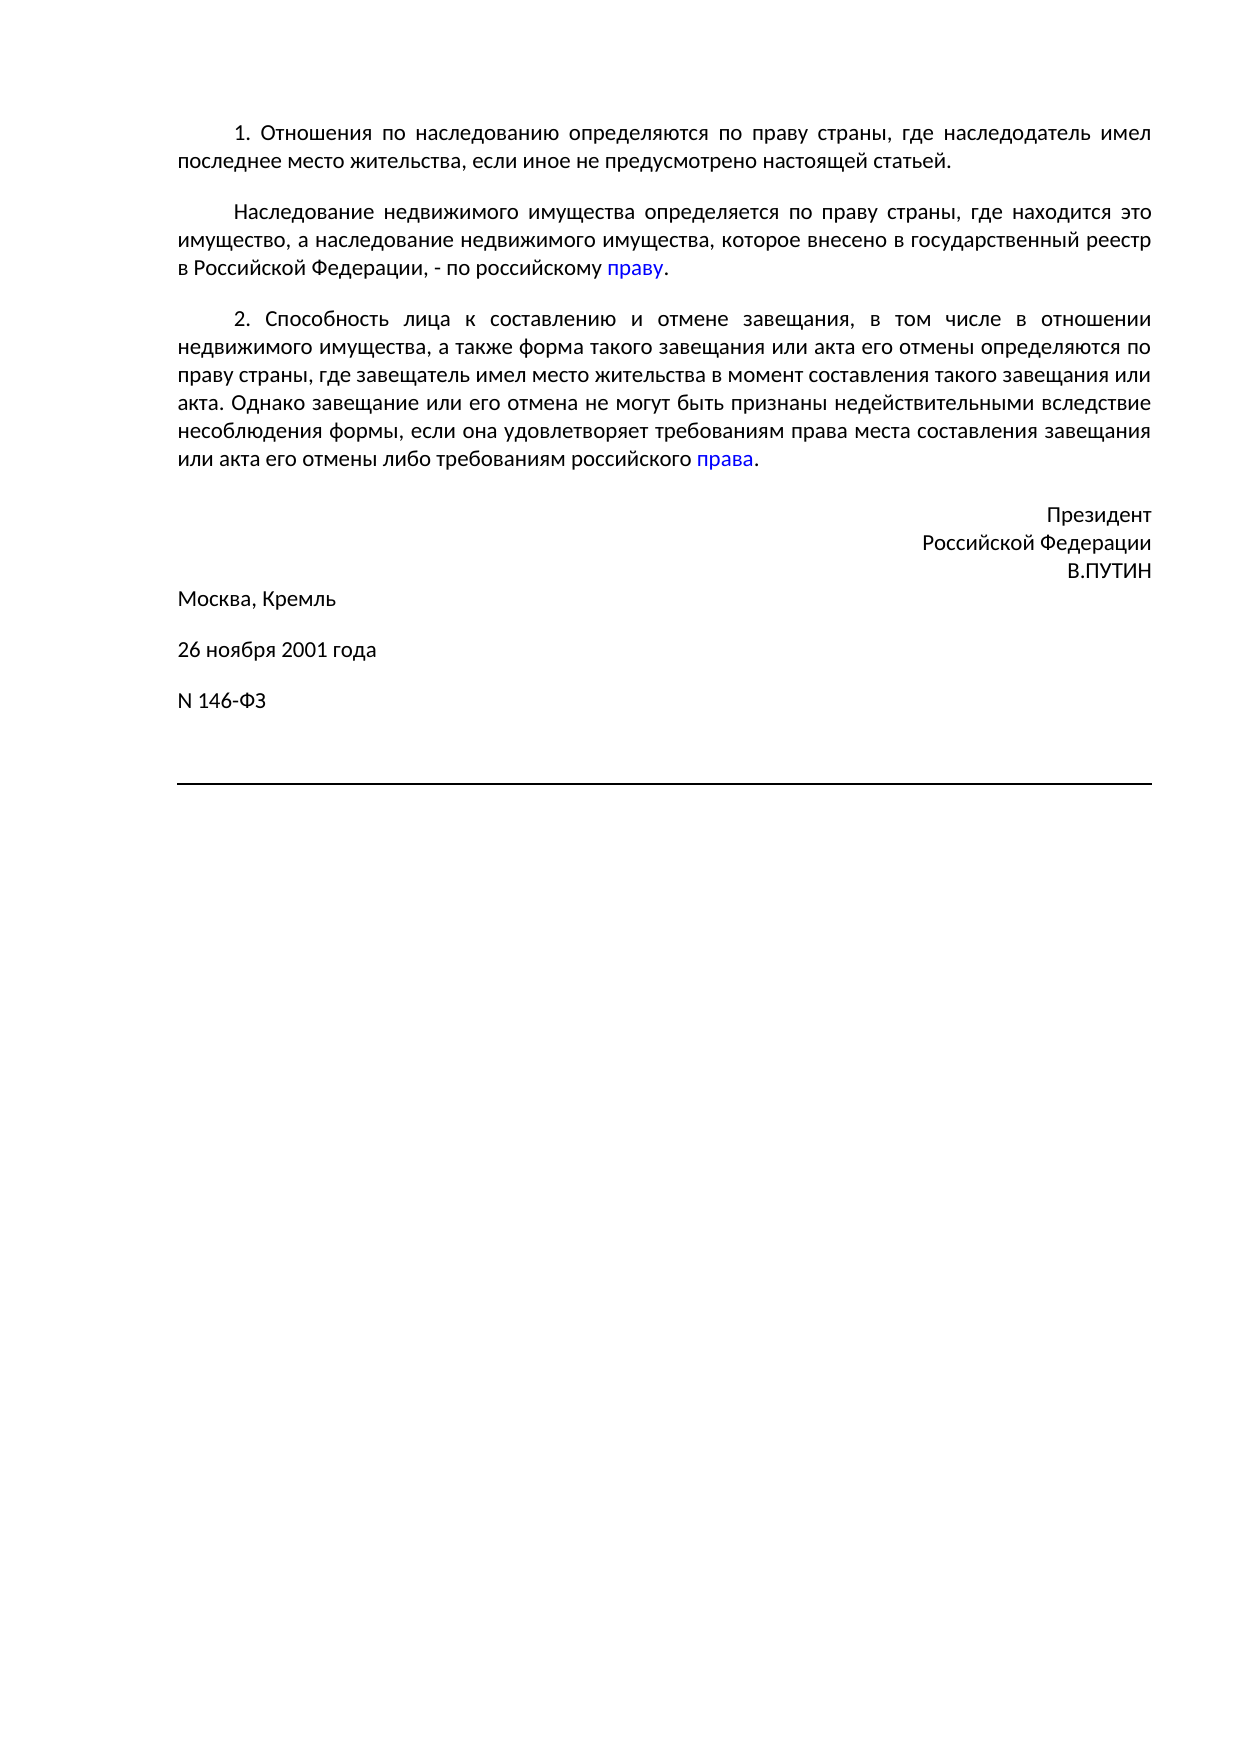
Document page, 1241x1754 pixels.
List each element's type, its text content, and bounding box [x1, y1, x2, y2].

text Наследование недвижимого имущества определяется по праву страны, где находится это имущество, а наследование недвижимого имущества, которое внесено в государственный реестр в Российской Федерации, - по российскому праву. [177, 197, 1152, 281]
text В.ПУТИН [177, 556, 1152, 584]
text 1. Отношения по наследованию определяются по праву страны, где наследодатель имел последнее место жительства, если иное не предусмотрено настоящей статьей. [177, 118, 1152, 174]
text 2. Способность лица к составлению и отмене завещания, в том числе в отношении недвижимого имущества, а также форма такого завещания или акта его отмены определяются по праву страны, где завещатель имел место жительства в момент составления такого завещания или акта. Однако завещание или его отмена не могут быть признаны недействительными вследствие несоблюдения формы, если она удовлетворяет требованиям права места составления завещания или акта его отмены либо требованиям российского права. [177, 304, 1152, 472]
text Москва, Кремль [177, 584, 1152, 612]
text 26 ноября 2001 года [177, 635, 1152, 663]
text Президент [177, 500, 1152, 528]
text N 146-ФЗ [177, 686, 1152, 714]
text Российской Федерации [177, 528, 1152, 556]
